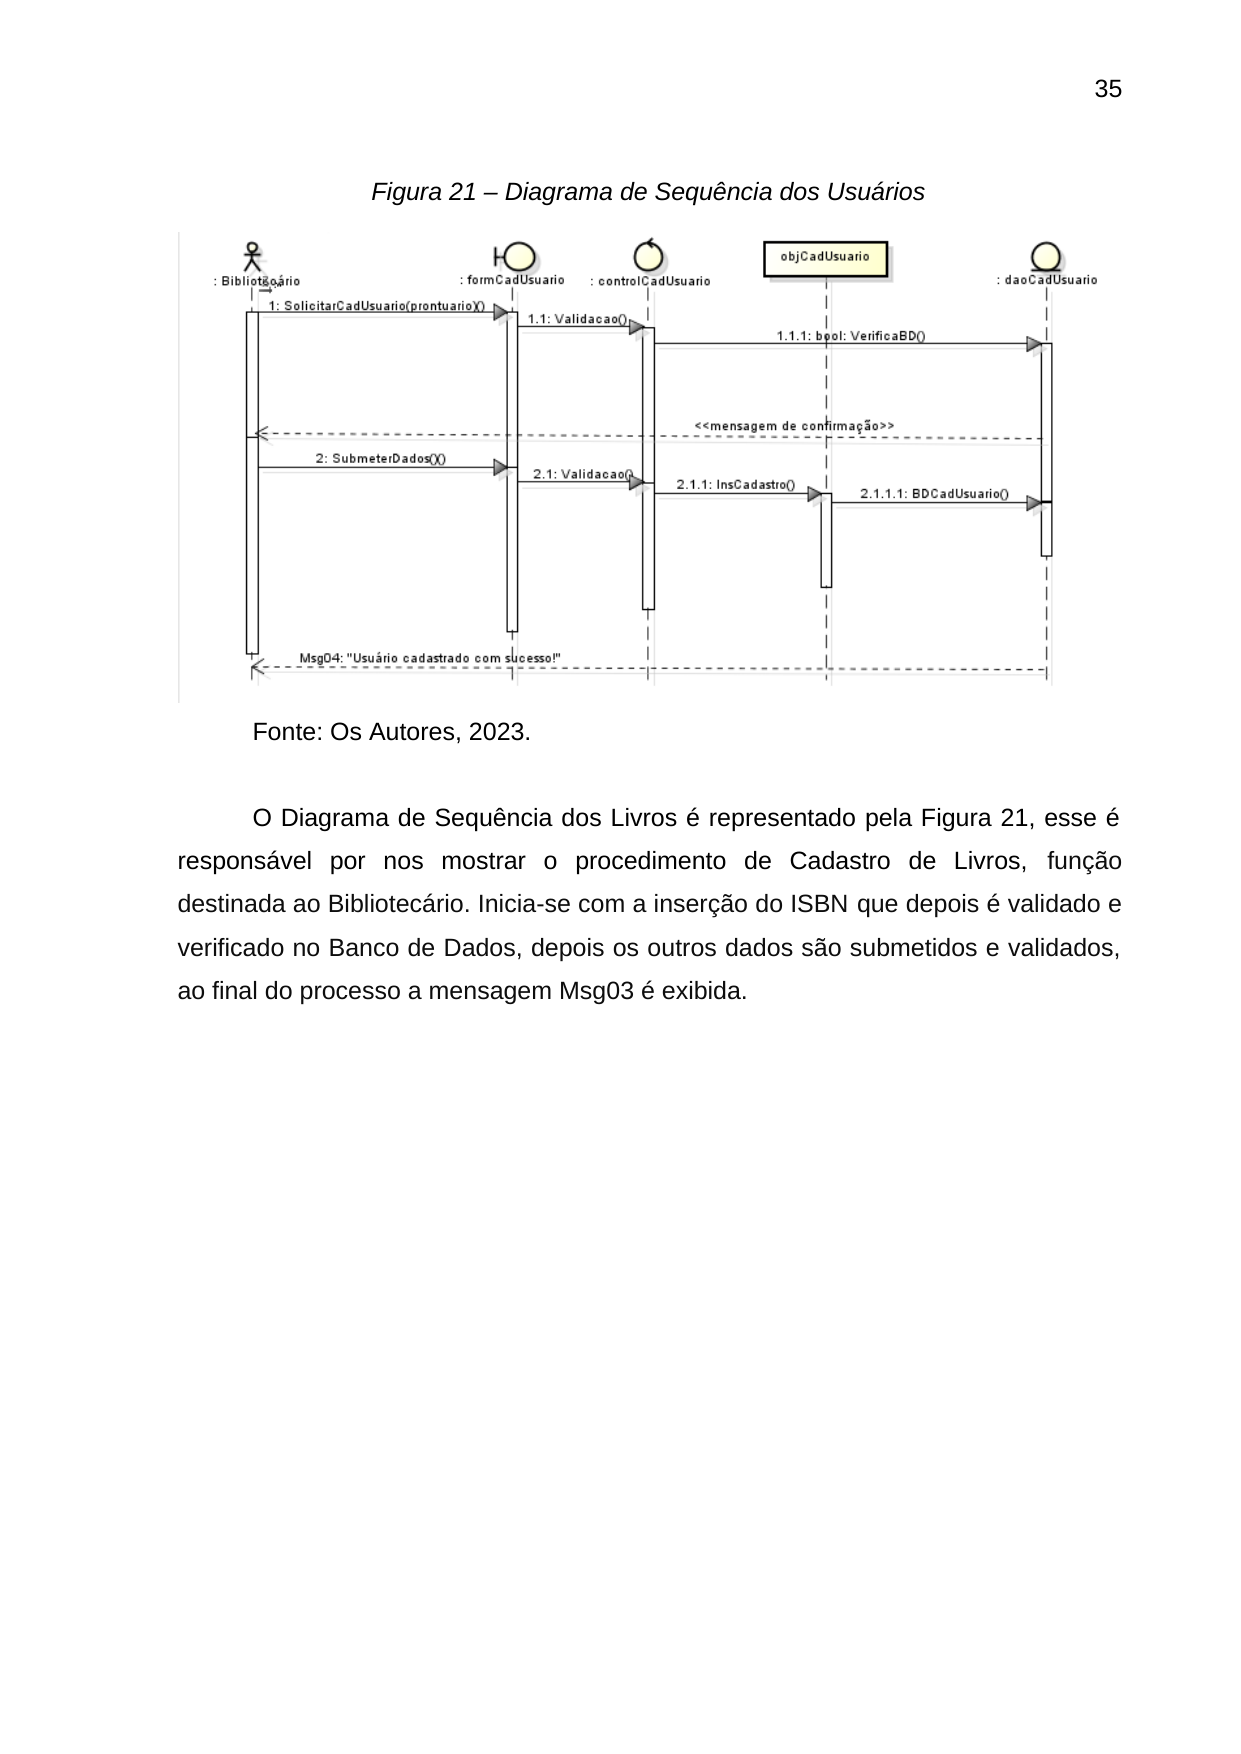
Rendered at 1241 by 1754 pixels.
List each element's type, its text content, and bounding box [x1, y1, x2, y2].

list Fonte: Os Autores, 2023. [252, 717, 1122, 746]
picture [177, 232, 1123, 703]
list O Diagrama de Sequência dos Livros é representado pela Figura 21, esse é responsável por nos mostrar o procedimento de Cadastro de Livros, função destinada ao Bibliotecário. Inicia-se com a inserção do ISBN que depois é validado e verificado no Banco de Dados, depois os outros dados são submetidos e validados, ao final do processo a mensagem Msg03 é exibida. [177, 961, 1122, 1004]
list O Diagrama de Sequência dos Livros é representado pela Figura 21, esse é responsável por nos mostrar o procedimento de Cadastro de Livros, função destinada ao Bibliotecário. Inicia-se com a inserção do ISBN que depois é validado e verificado no Banco de Dados, depois os outros dados são submetidos e validados, ao final do processo a mensagem Msg03 é exibida. [177, 803, 1122, 933]
